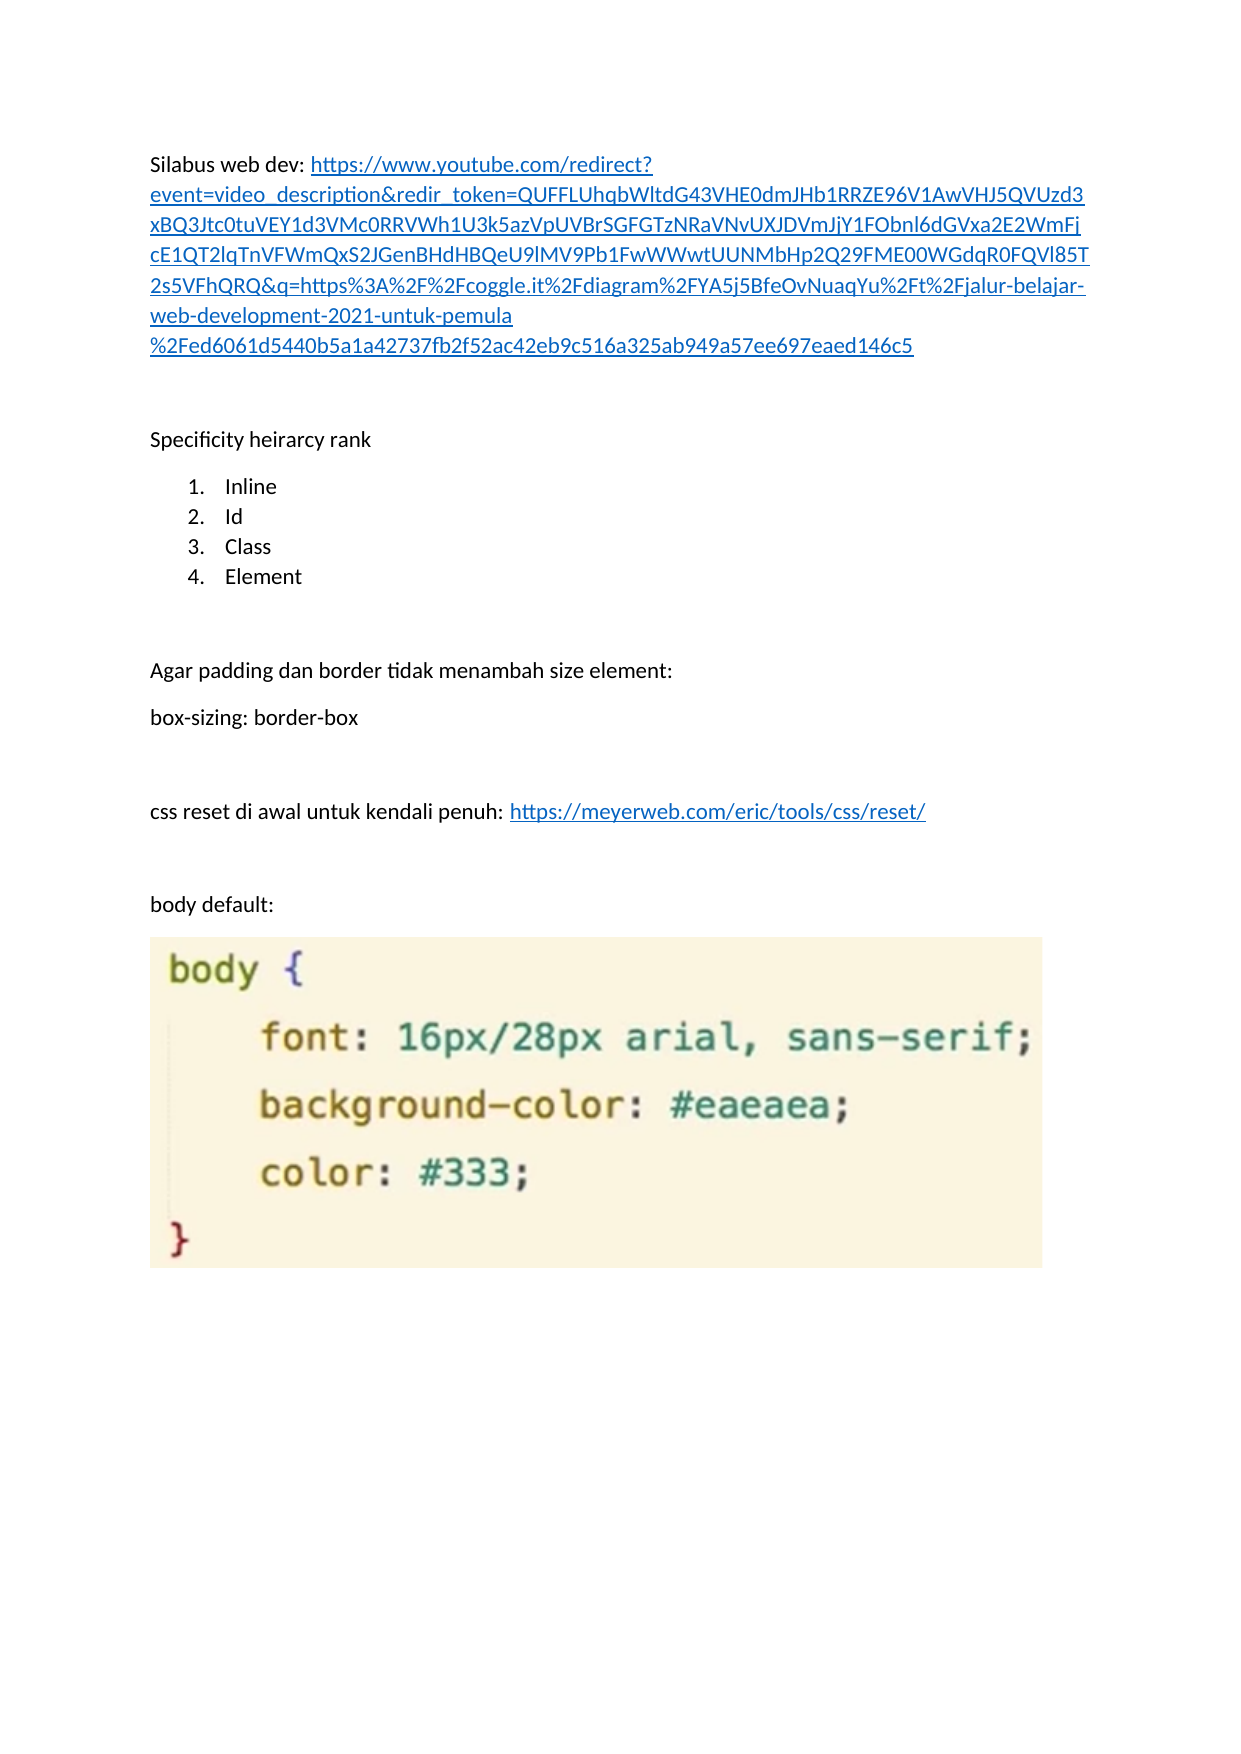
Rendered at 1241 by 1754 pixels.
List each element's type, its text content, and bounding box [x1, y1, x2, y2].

text Agar padding dan border tidak menambah size element: [150, 656, 1090, 684]
text box-sizing: border-box [150, 703, 1090, 731]
list Class [187, 532, 1090, 560]
text Specificity heirarcy rank [150, 425, 1090, 453]
list Id [187, 502, 1090, 530]
list Element [187, 562, 1090, 591]
text css reset di awal untuk kendali penuh: https://meyerweb.com/eric/tools/css/reset/ [150, 797, 1090, 825]
picture [150, 937, 1043, 1268]
text body default: [150, 891, 1090, 919]
text Silabus web dev: https://www.youtube.com/redirect?event=video_description&redir_token=QUFFLUhqbWltdG43VHE0dmJHb1RRZE96V1AwVHJ5QVUzd3xBQ3Jtc0tuVEY1d3VMc0RRVWh1U3k5azVpUVBrSGFGTzNRaVNvUXJDVmJjY1FObnl6dGVxa2E2WmFjcE1QT2lqTnVFWmQxS2JGenBHdHBQeU9lMV9Pb1FwWWwtUUNMbHp2Q29FME00WGdqR0FQVl85T2s5VFhQRQ&q=https%3A%2F%2Fcoggle.it%2Fdiagram%2FYA5j5BfeOvNuaqYu%2Ft%2Fjalur-belajar-web-development-2021-untuk-pemula%2Fed6061d5440b5a1a42737fb2f52ac42eb9c516a325ab949a57ee697eaed146c5 [150, 150, 1090, 265]
list Inline [187, 472, 1090, 500]
text Silabus web dev: https://www.youtube.com/redirect?event=video_description&redir_token=QUFFLUhqbWltdG43VHE0dmJHb1RRZE96V1AwVHJ5QVUzd3xBQ3Jtc0tuVEY1d3VMc0RRVWh1U3k5azVpUVBrSGFGTzNRaVNvUXJDVmJjY1FObnl6dGVxa2E2WmFjcE1QT2lqTnVFWmQxS2JGenBHdHBQeU9lMV9Pb1FwWWwtUUNMbHp2Q29FME00WGdqR0FQVl85T2s5VFhQRQ&q=https%3A%2F%2Fcoggle.it%2Fdiagram%2FYA5j5BfeOvNuaqYu%2Ft%2Fjalur-belajar-web-development-2021-untuk-pemula%2Fed6061d5440b5a1a42737fb2f52ac42eb9c516a325ab949a57ee697eaed146c5 [150, 266, 1090, 359]
